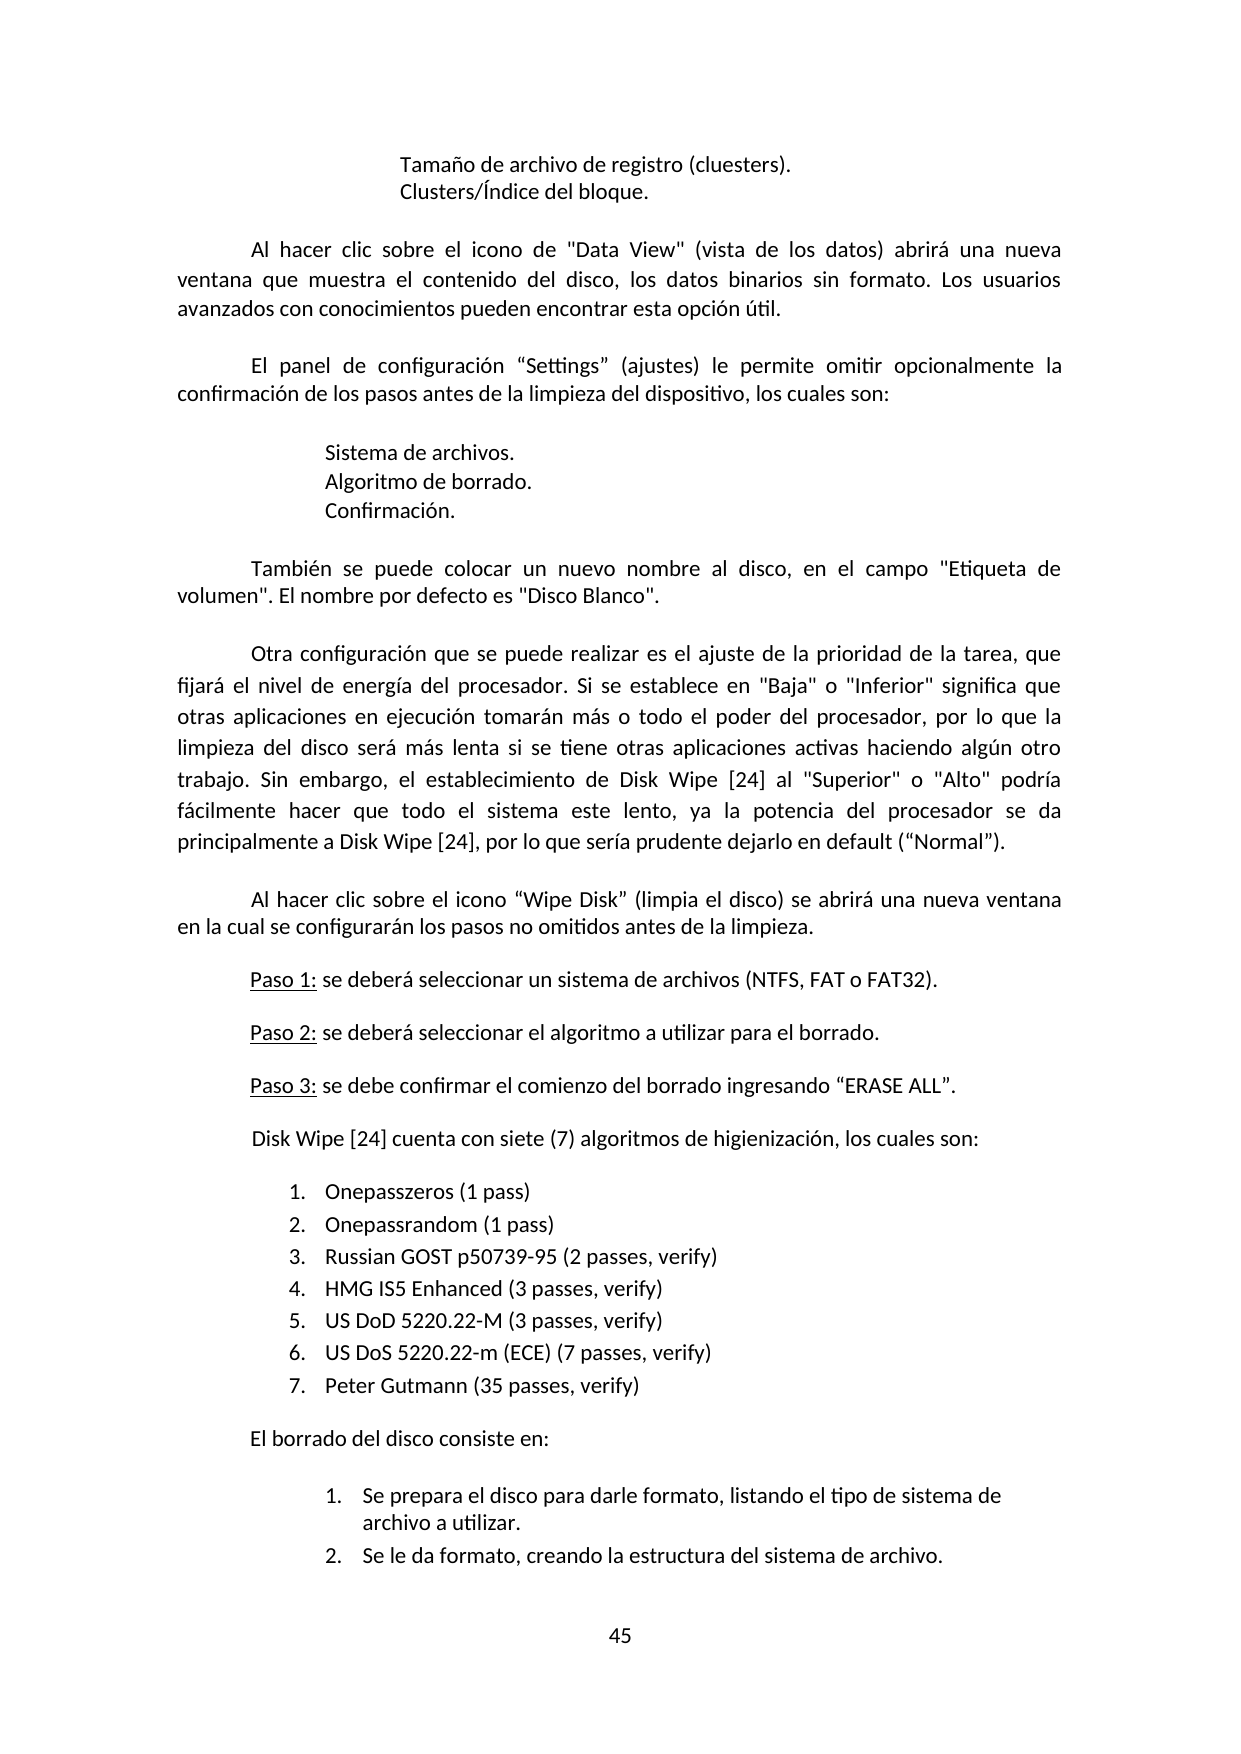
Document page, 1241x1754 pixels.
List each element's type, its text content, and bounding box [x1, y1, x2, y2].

list Peter Gutmann (35 passes, verify) [288, 1371, 1090, 1399]
list Se prepara el disco para darle formato, listando el tipo de sistema de archivo a utilizar. [325, 1482, 1063, 1537]
text 45 [150, 1621, 1090, 1649]
list Se le da formato, creando la estructura del sistema de archivo. [325, 1541, 1090, 1569]
text Paso 1: se deberá seleccionar un sistema de archivos (NTFS, FAT o FAT32). [250, 966, 1090, 993]
text Paso 3: se debe confirmar el comienzo del borrado ingresando “ERASE ALL”. [250, 1072, 1090, 1099]
text El panel de configuración “Settings” (ajustes) le permite omitir opcionalmente la confirmación de los pasos antes de la limpieza del dispositivo, los cuales son: [177, 352, 1063, 407]
text Sistema de archivos. Algoritmo de borrado. Confirmación. [325, 437, 534, 524]
text También se puede colocar un nuevo nombre al disco, en el campo "Etiqueta de volumen". El nombre por defecto es "Disco Blanco". [177, 554, 1063, 609]
text Al hacer clic sobre el icono de "Data View" (vista de los datos) abrirá una nueva ventana que muestra el contenido del disco, los datos binarios sin formato. Los usuarios avanzados con conocimientos pueden encontrar esta opción útil. [177, 235, 1063, 322]
list HMG IS5 Enhanced (3 passes, verify) [288, 1274, 1090, 1302]
text Paso 2: se deberá seleccionar el algoritmo a utilizar para el borrado. [250, 1018, 1090, 1047]
text Disk Wipe [24] cuenta con siete (7) algoritmos de higienización, los cuales son: [150, 1124, 1082, 1153]
list US DoS 5220.22-m (ECE) (7 passes, verify) [288, 1338, 1090, 1367]
list Russian GOST p50739-95 (2 passes, verify) [288, 1242, 1090, 1270]
list Onepasszeros (1 pass) [288, 1177, 1090, 1205]
list US DoD 5220.22-M (3 passes, verify) [288, 1306, 1090, 1334]
text Otra configuración que se puede realizar es el ajuste de la prioridad de la tarea, que fijará el nivel de energía del procesador. Si se establece en "Baja" o "Inferior" significa que otras aplicaciones en ejecución tomarán más o todo el poder del procesador, por lo que la limpieza del disco será más lenta si se tiene otras aplicaciones activas haciendo algún otro trabajo. Sin embargo, el establecimiento de Disk Wipe [24] al "Superior" o "Alto" podría fácilmente hacer que todo el sistema este lento, ya la potencia del procesador se da principalmente a Disk Wipe [24], por lo que sería prudente dejarlo en default (“Normal”). [177, 639, 1063, 856]
text Al hacer clic sobre el icono “Wipe Disk” (limpia el disco) se abrirá una nueva ventana en la cual se configurarán los pasos no omitidos antes de la limpieza. [177, 885, 1063, 940]
text Tamaño de archivo de registro (cluesters). Clusters/Índice del bloque. [400, 150, 794, 205]
list Onepassrandom (1 pass) [288, 1210, 1090, 1238]
text El borrado del disco consiste en: [250, 1424, 1090, 1452]
